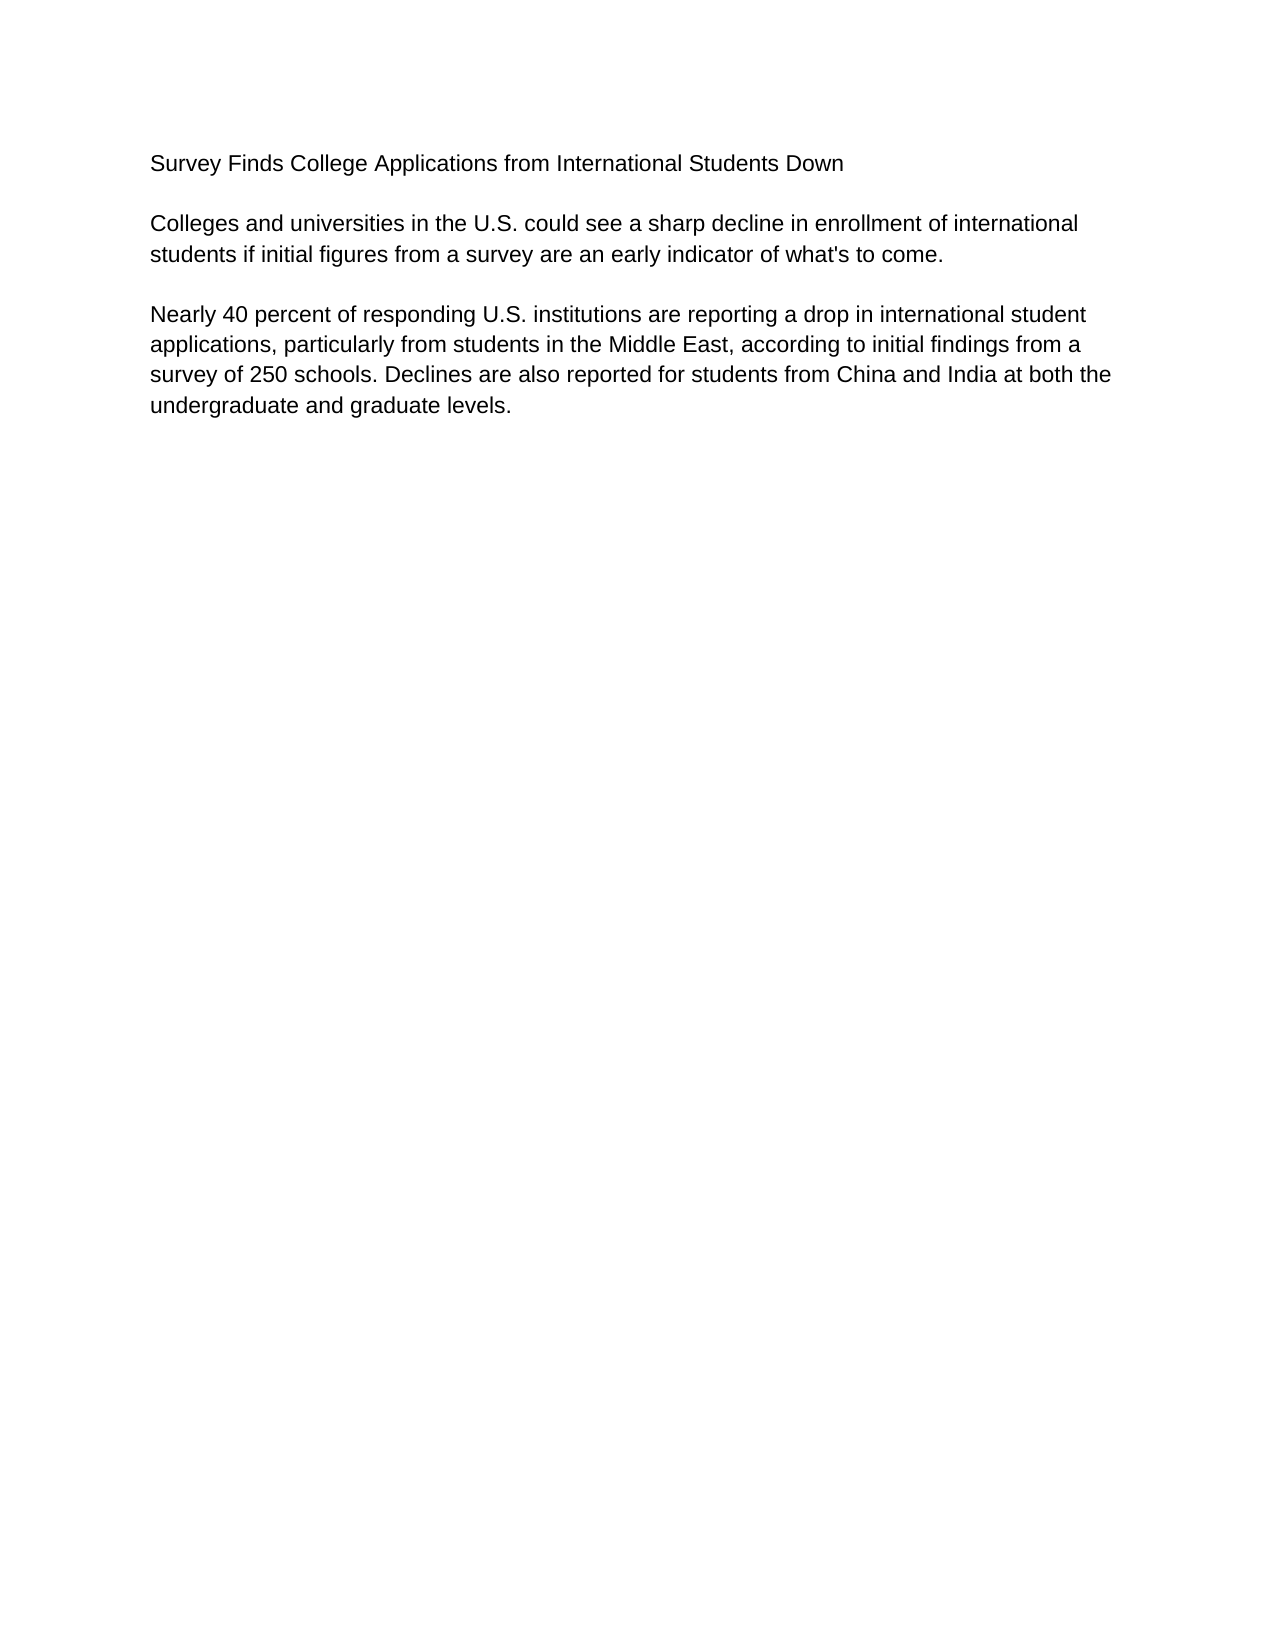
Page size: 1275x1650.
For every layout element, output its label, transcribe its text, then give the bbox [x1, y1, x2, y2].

text Colleges and universities in the U.S. could see a sharp decline in enrollment of international students if initial figures from a survey are an early indicator of what's to come. [150, 210, 1125, 267]
text Nearly 40 percent of responding U.S. institutions are reporting a drop in international student applications, particularly from students in the Middle East, according to initial findings from a survey of 250 schools. Declines are also reported for students from China and India at both the undergraduate and graduate levels. [150, 301, 1125, 418]
text Survey Finds College Applications from International Students Down [150, 150, 1125, 176]
